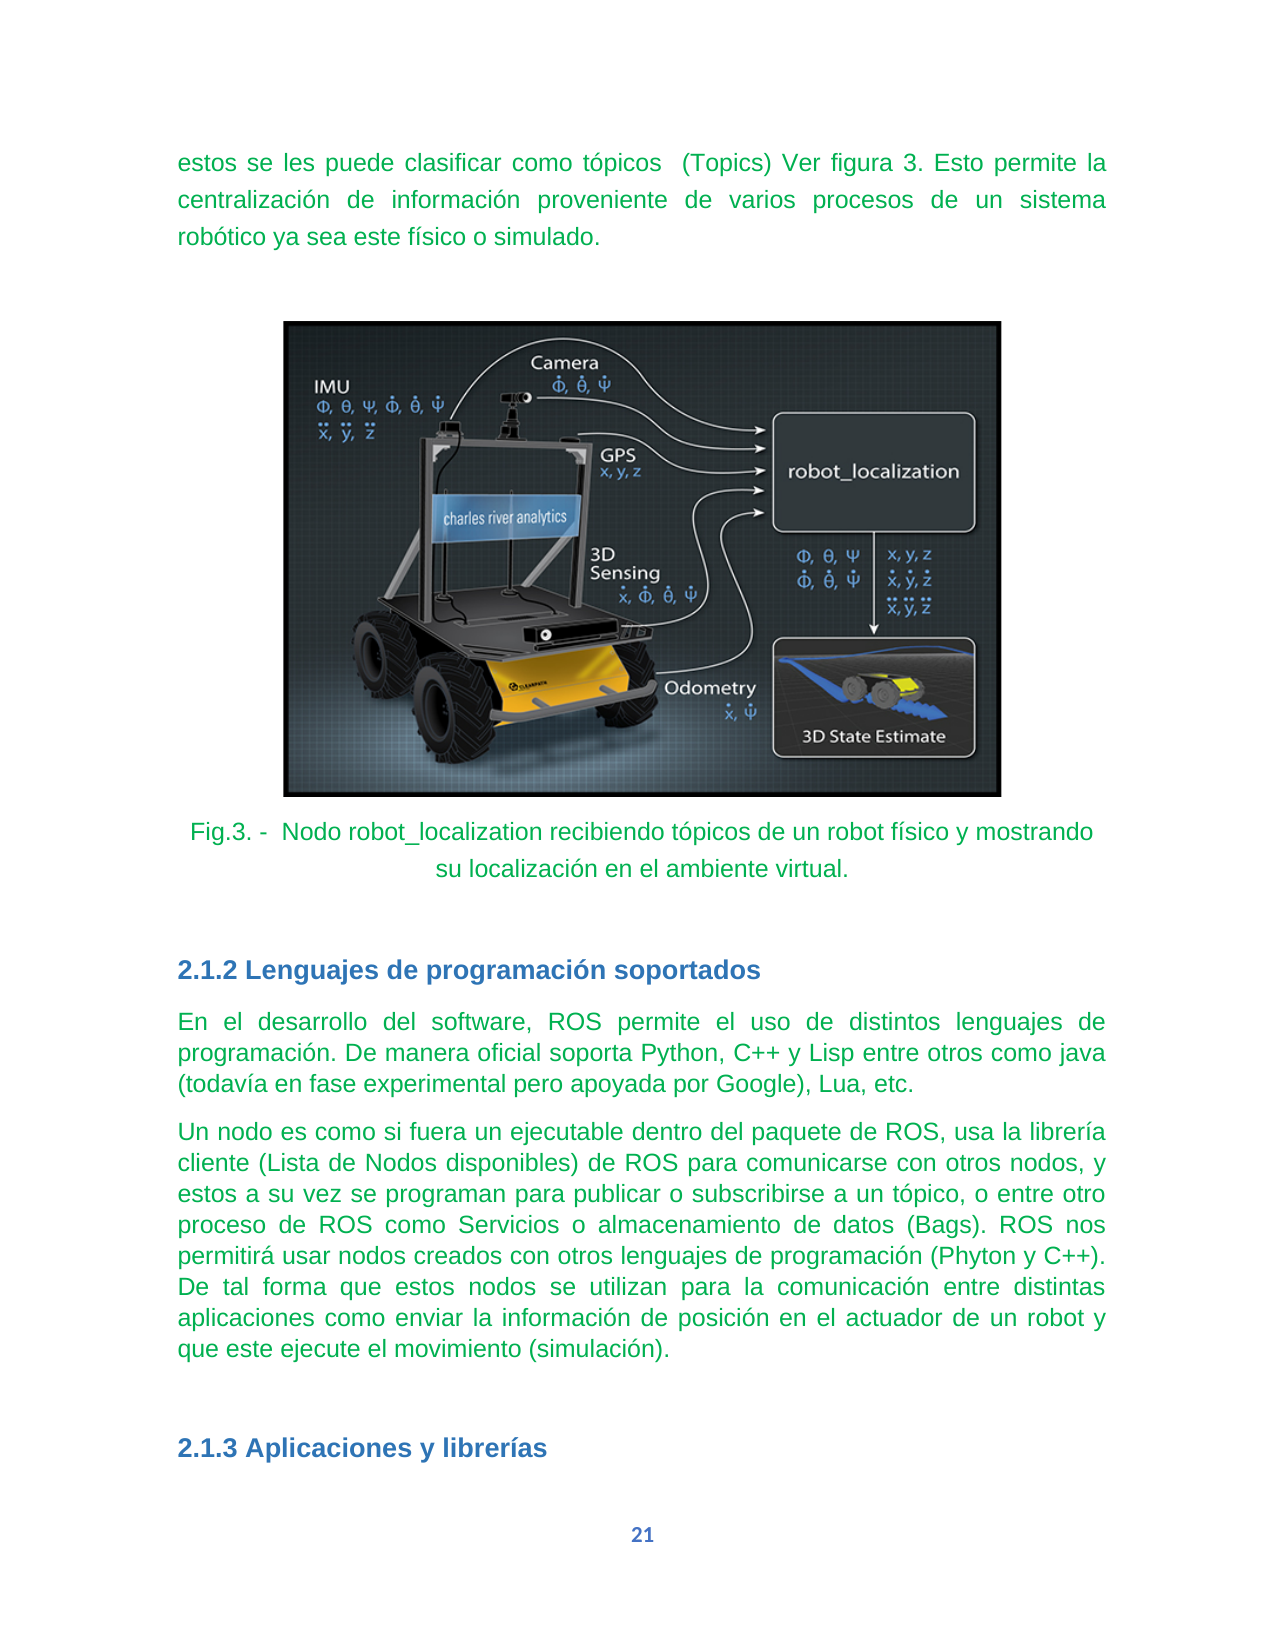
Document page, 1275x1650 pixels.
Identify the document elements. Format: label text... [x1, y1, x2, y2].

text 2.1.2 Lenguajes de programación soportados [177, 954, 1107, 985]
text Fig.3. - Nodo robot_localization recibiendo tópicos de un robot físico y mostrando su localización en el ambiente virtual. [177, 817, 1107, 883]
text 2.1.3 Aplicaciones y librerías [177, 1432, 1107, 1463]
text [177, 148, 1107, 251]
picture [283, 321, 1002, 797]
text Un nodo es como si fuera un ejecutable dentro del paquete de ROS, usa la librería cliente (Lista de Nodos disponibles) de ROS para comunicarse con otros nodos, y estos a su vez se programan para publicar o subscribirse a un tópico, o entre otro proceso de ROS como Servicios o almacenamiento de datos (Bags). ROS nos permitirá usar nodos creados con otros lenguajes de programación (Phyton y C++). De tal forma que estos nodos se utilizan para la comunicación entre distintas aplicaciones como enviar la información de posición en el actuador de un robot y que este ejecute el movimiento (simulación). [177, 1117, 1107, 1363]
text En el desarrollo del software, ROS permite el uso de distintos lenguajes de programación. De manera oficial soporta Python, C++ y Lisp entre otros como java (todavía en fase experimental pero apoyada por Google), Lua, etc. [177, 1007, 1107, 1098]
